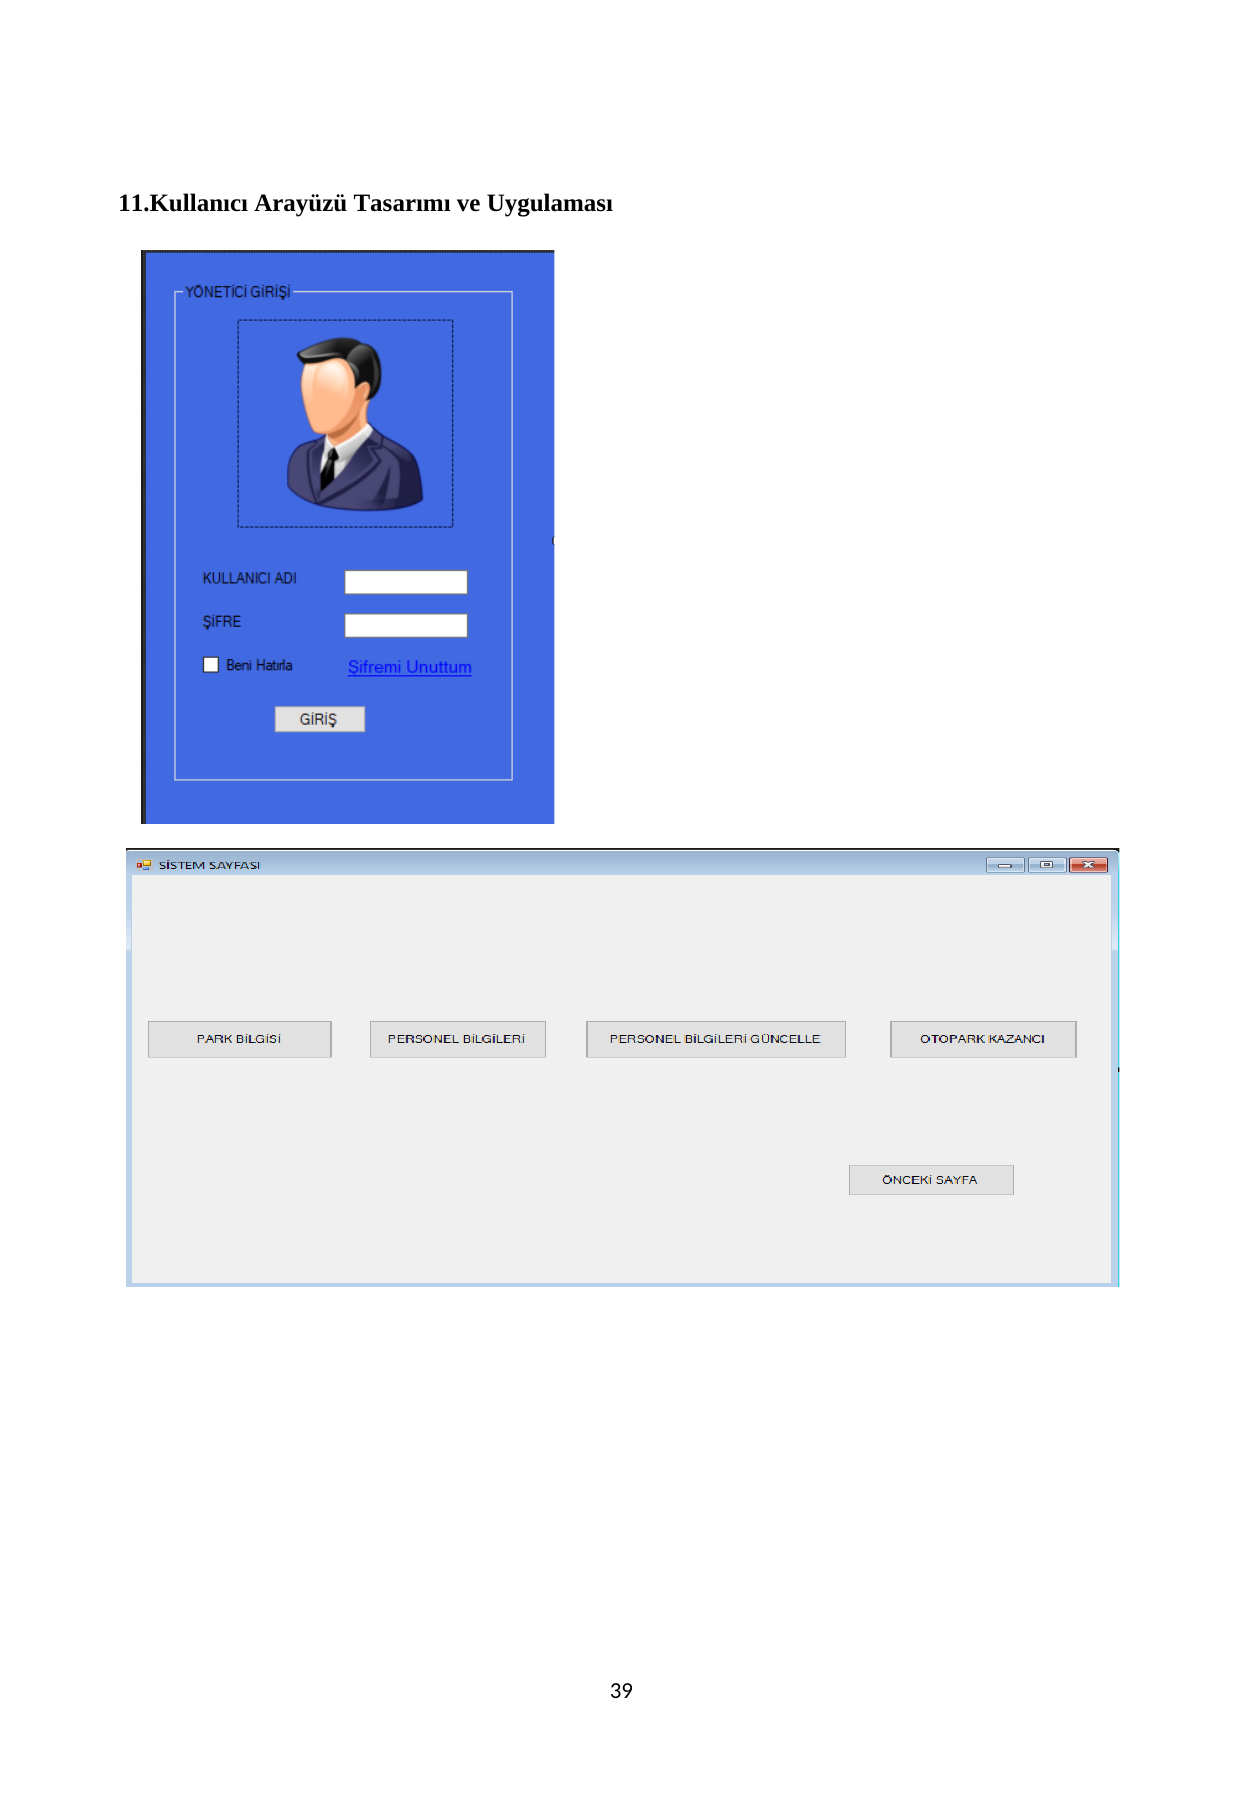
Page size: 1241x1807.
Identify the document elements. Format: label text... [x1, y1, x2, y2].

picture [126, 848, 1120, 1287]
picture [141, 250, 555, 824]
subtitle 11.Kullanıcı Arayüzü Tasarımı ve Uygulaması [118, 188, 1124, 217]
